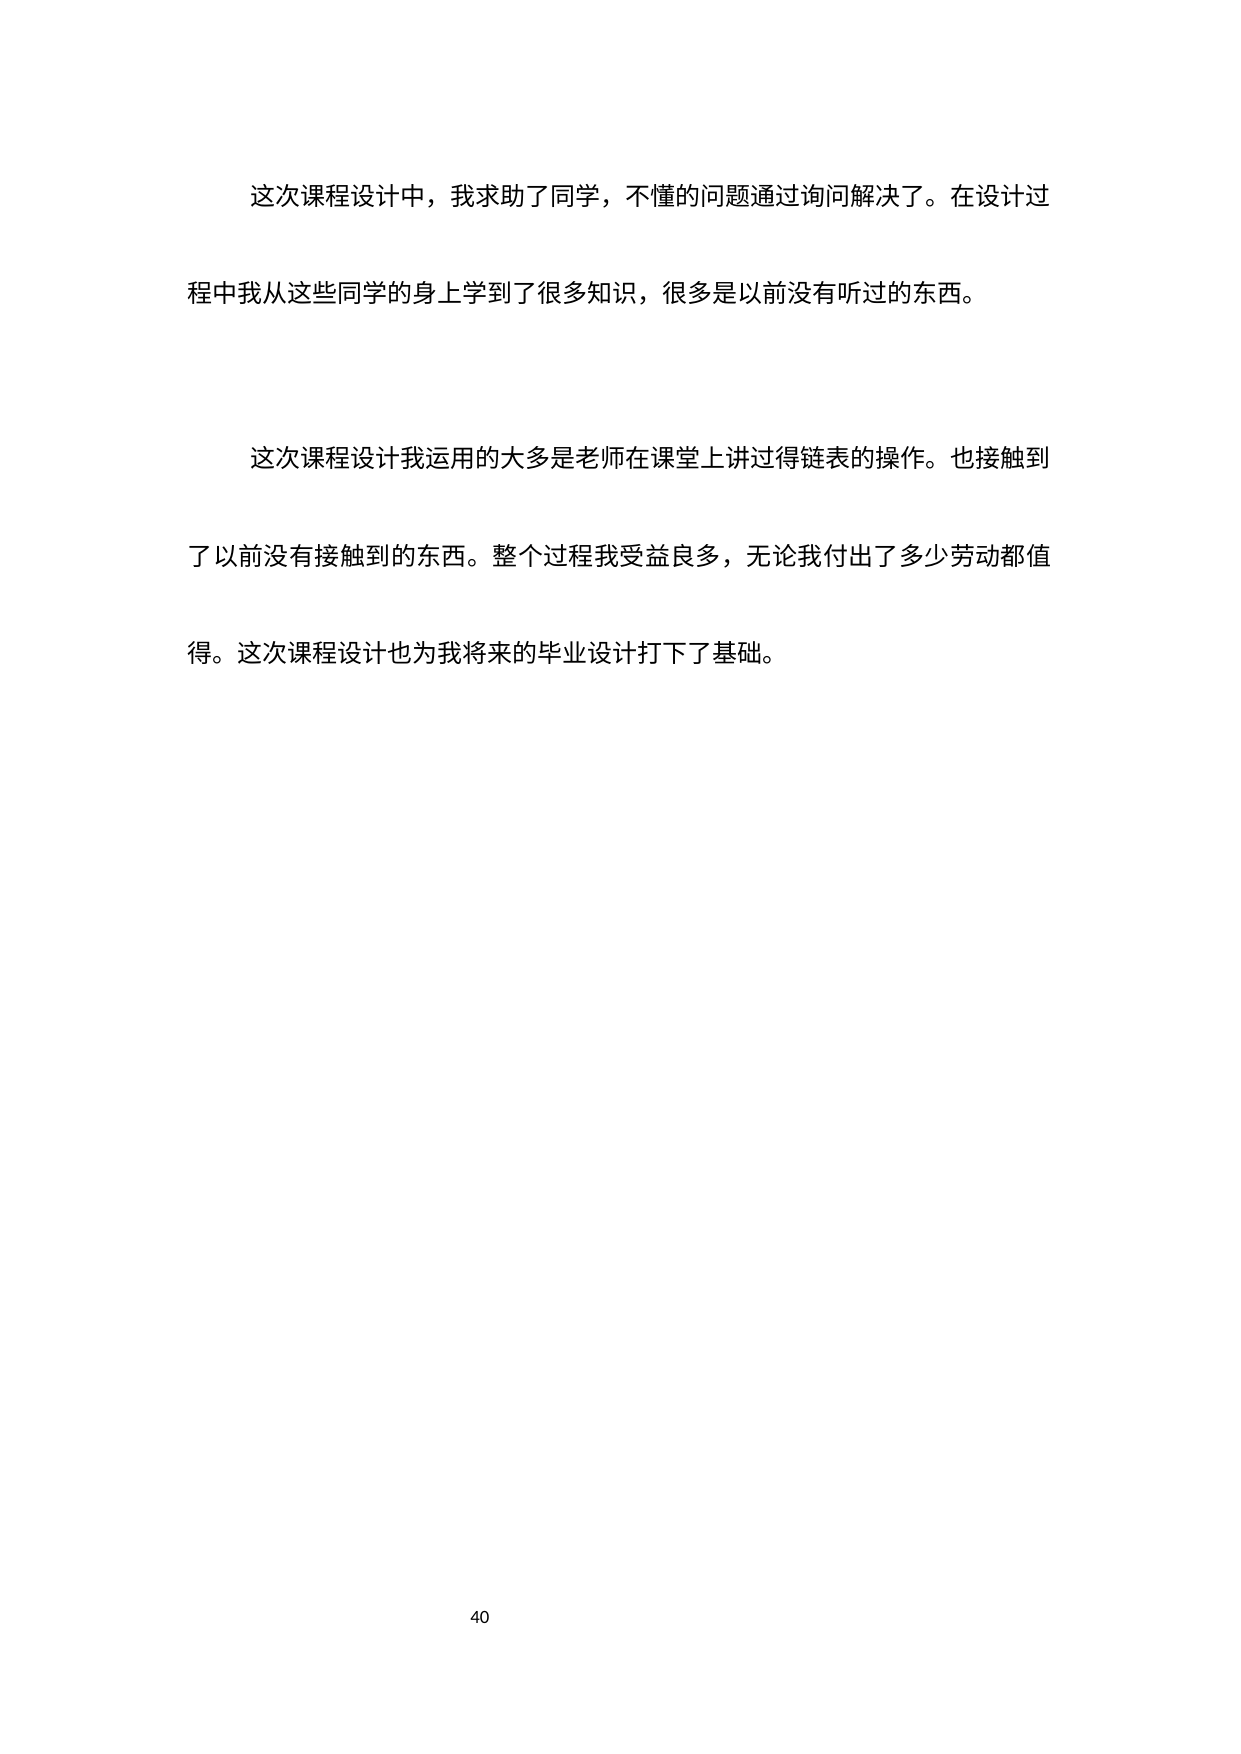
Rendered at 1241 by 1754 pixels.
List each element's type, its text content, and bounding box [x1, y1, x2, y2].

text 这次课程设计中，我求助了同学，不懂的问题通过询问解决了。在设计过程中我从这些同学的身上学到了很多知识，很多是以前没有听过的东西。 [187, 162, 1053, 324]
text 这次课程设计我运用的大多是老师在课堂上讲过得链表的操作。也接触到了以前没有接触到的东西。整个过程我受益良多，无论我付出了多少劳动都值得。这次课程设计也为我将来的毕业设计打下了基础。 [187, 424, 1053, 684]
